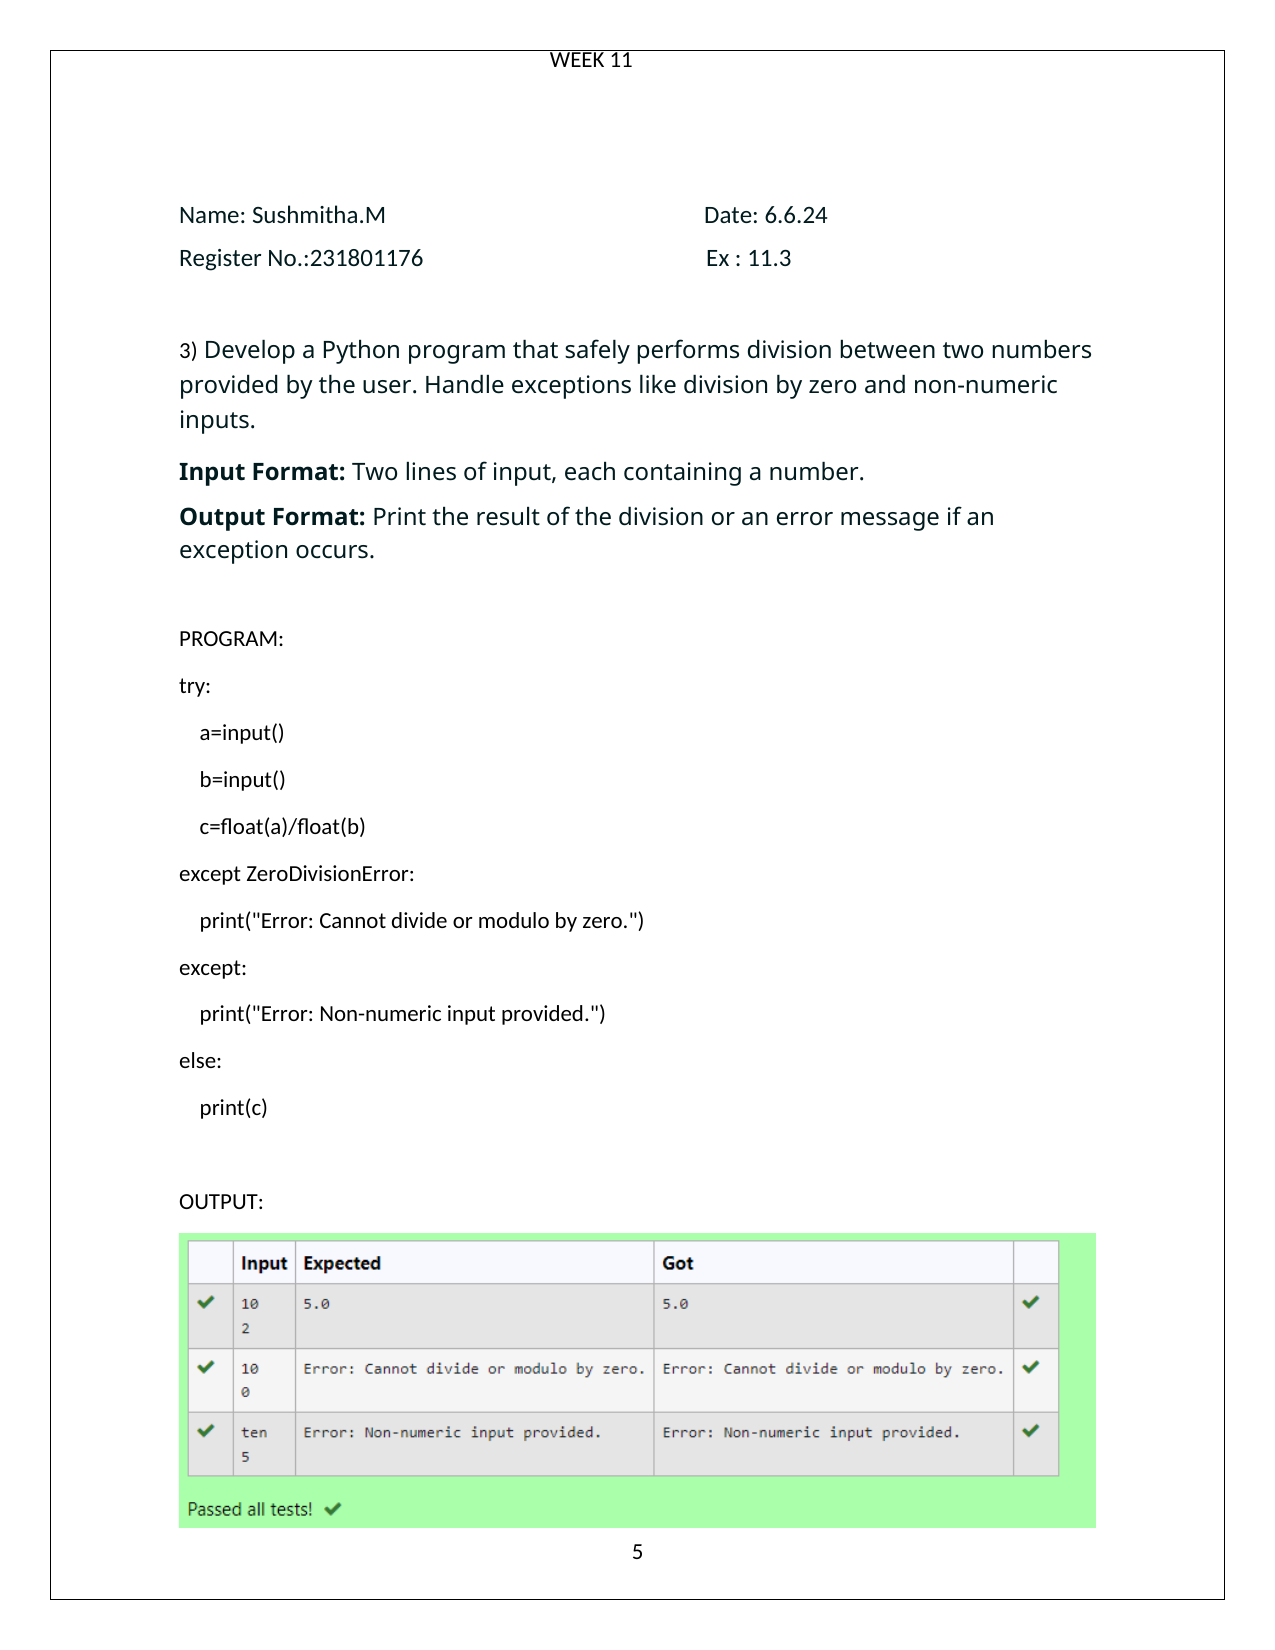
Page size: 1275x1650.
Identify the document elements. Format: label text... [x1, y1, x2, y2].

text Input Format: Two lines of input, each containing a number. [179, 455, 1096, 487]
text try: [179, 671, 1096, 699]
text print(c) [179, 1093, 1096, 1121]
text except ZeroDivisionError: [179, 859, 1096, 887]
text print("Error: Cannot divide or modulo by zero.") [179, 906, 1096, 934]
text Name: Sushmitha.M Date: 6.6.24 [179, 199, 1096, 230]
text else: [179, 1046, 1096, 1074]
text Register No.:231801176 Ex : 11.3 [179, 243, 1096, 273]
text c=float(a)/float(b) [179, 812, 1096, 840]
picture [178, 1233, 1096, 1528]
text b=input() [179, 765, 1096, 793]
text 3) Develop a Python program that safely performs division between two numbers provided by the user. Handle exceptions like division by zero and non-numeric inputs. [179, 332, 1096, 436]
text Output Format: Print the result of the division or an error message if an exception occurs. [179, 500, 1096, 565]
text PROGRAM: [179, 624, 1096, 652]
text a=input() [179, 718, 1096, 746]
text except: [179, 953, 1096, 981]
text print("Error: Non-numeric input provided.") [179, 999, 1096, 1027]
text OUTPUT: [179, 1187, 1096, 1215]
